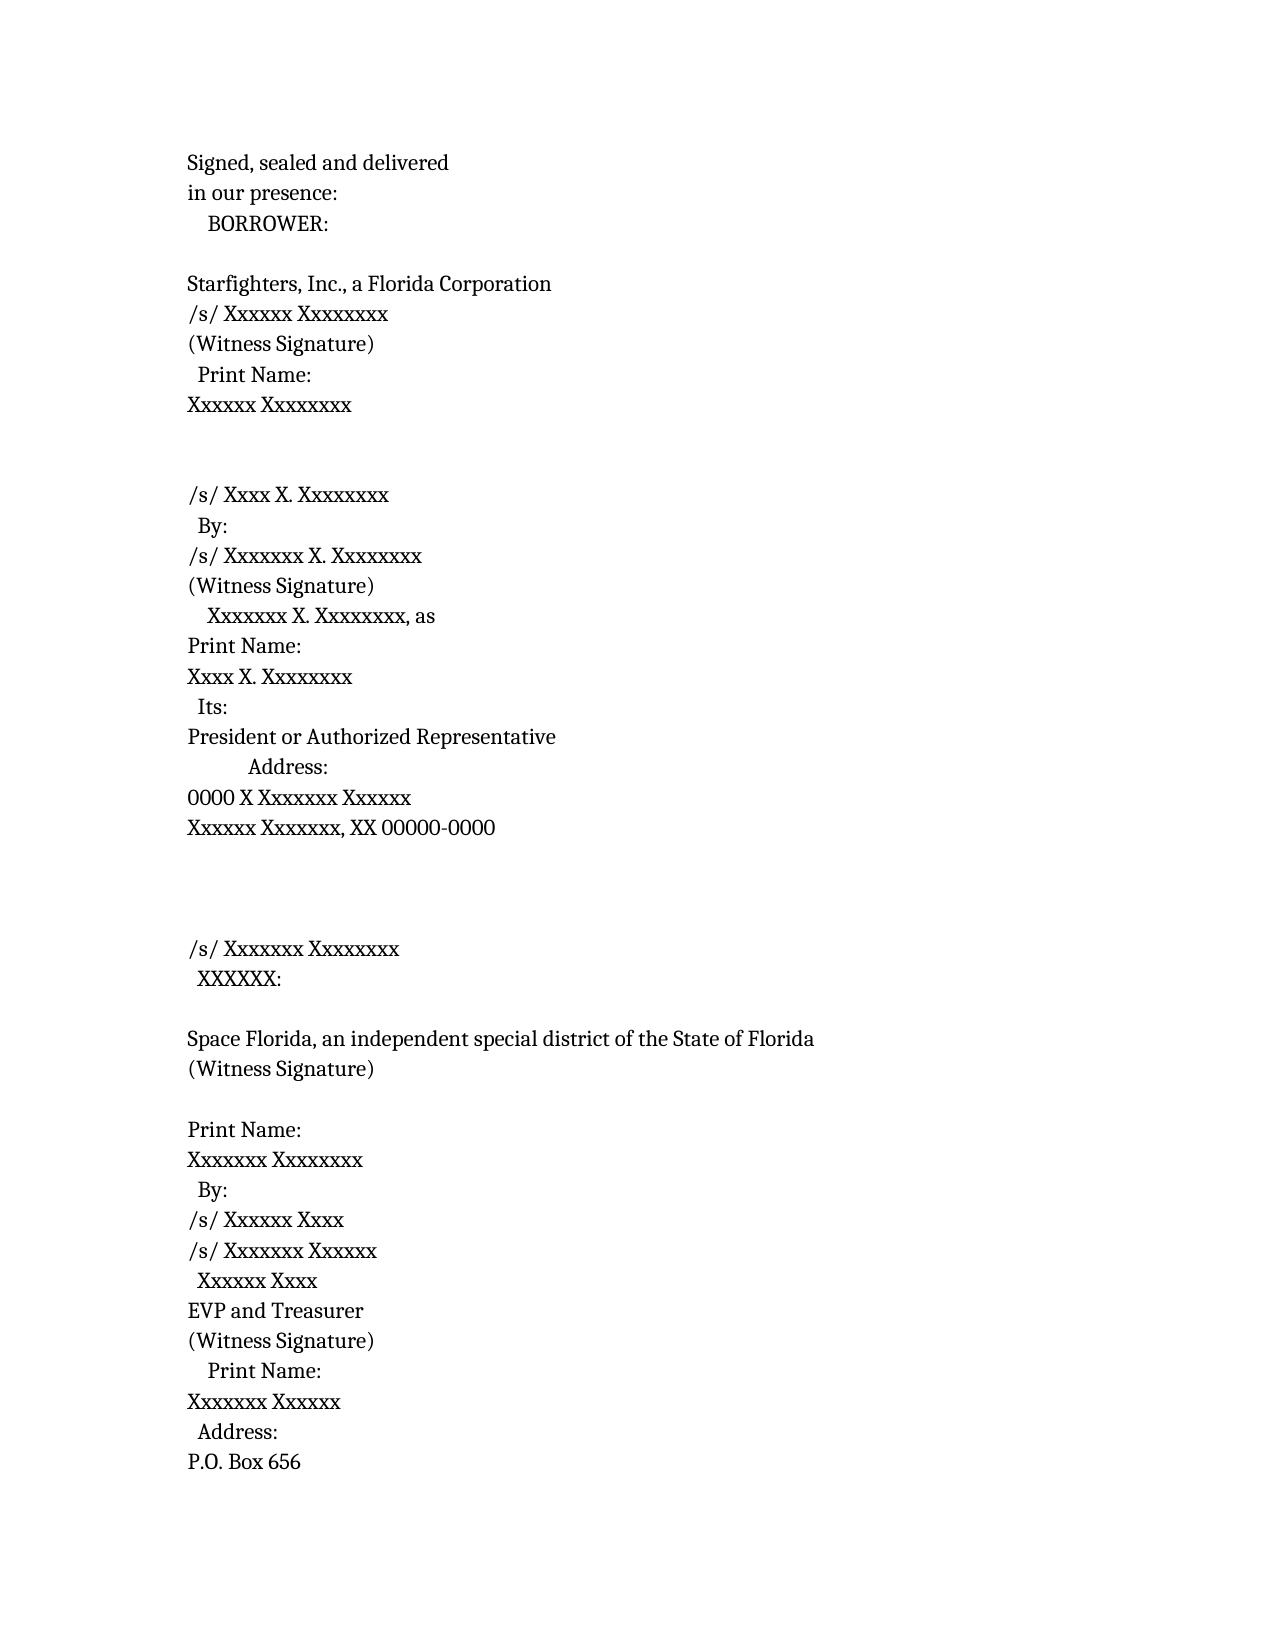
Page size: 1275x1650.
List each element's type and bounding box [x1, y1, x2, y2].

text [187, 150, 1087, 1475]
